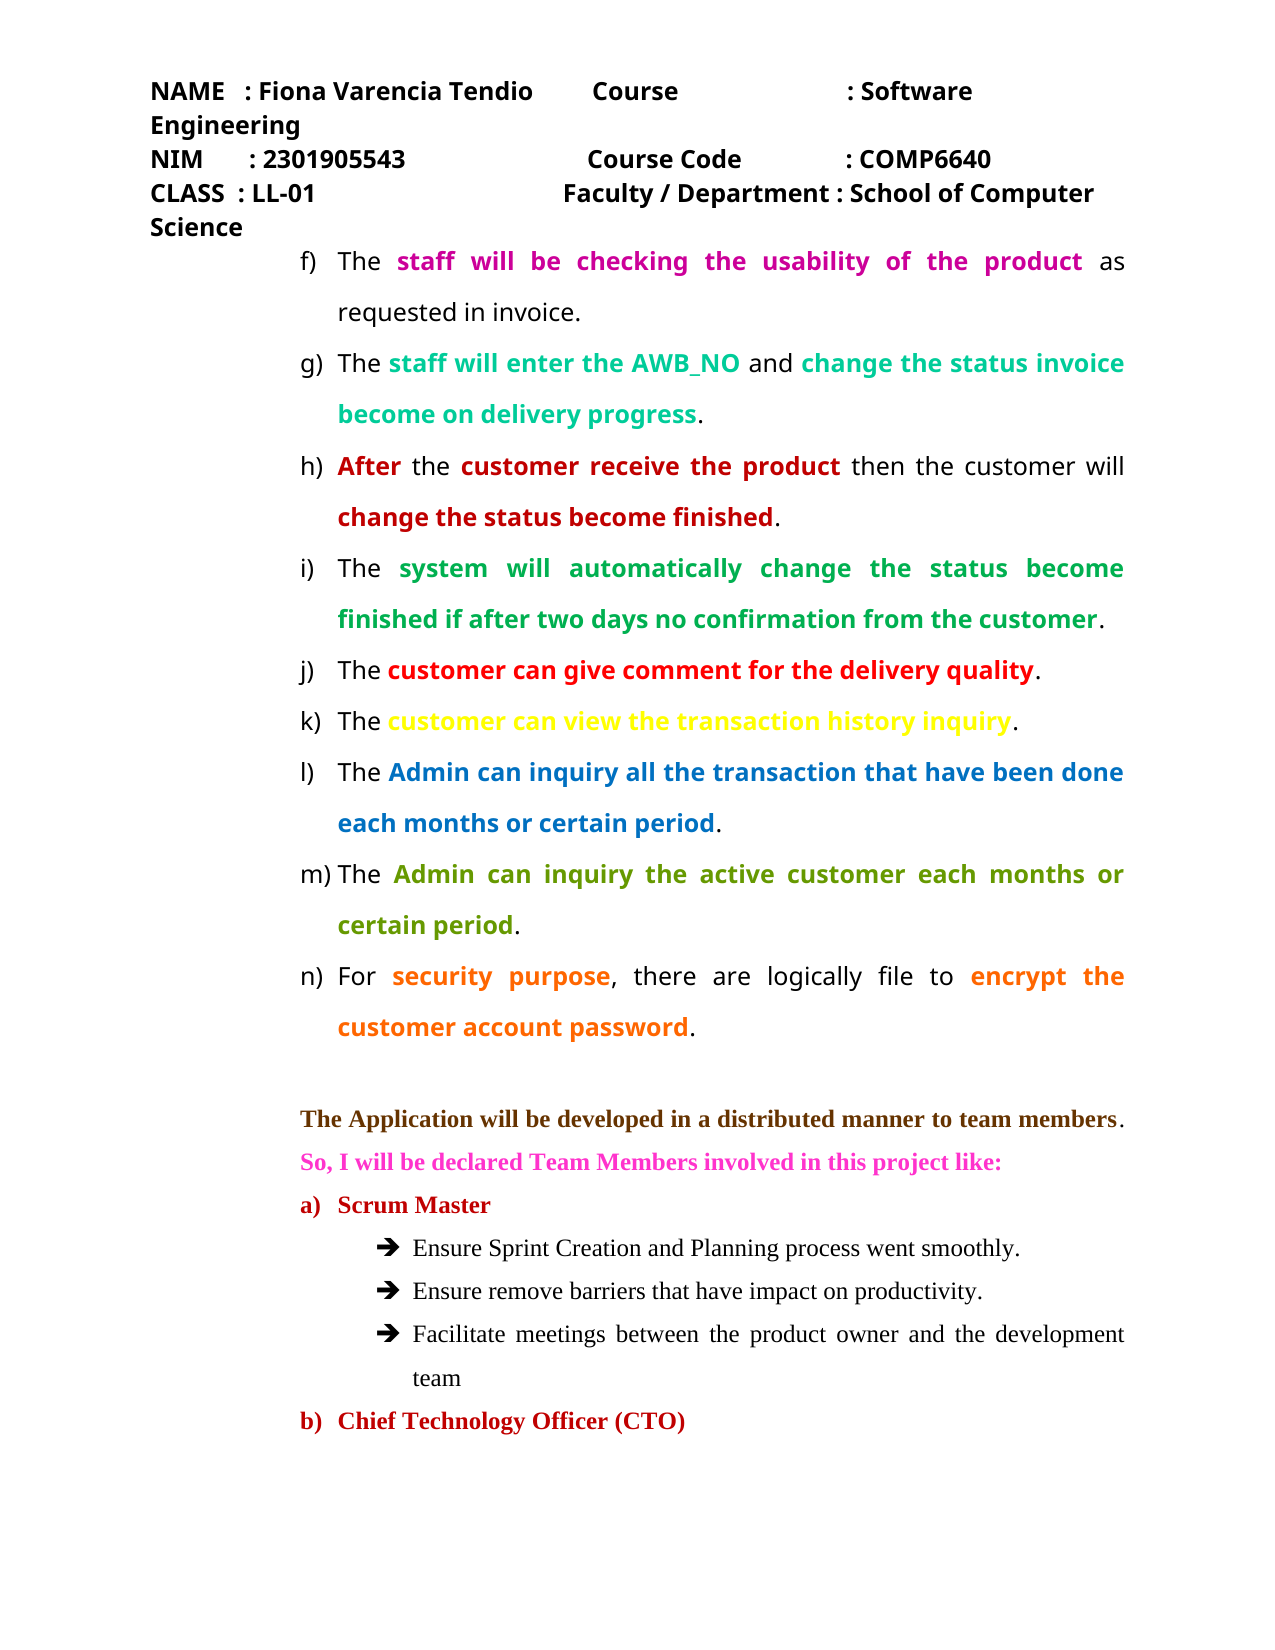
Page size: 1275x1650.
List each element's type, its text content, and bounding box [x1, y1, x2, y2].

list The staff will be checking the usability of the product as requested in invoice. [300, 244, 1125, 329]
list The staff will enter the AWB_NO and change the status invoice become on delivery progress. [300, 346, 1125, 431]
list Ensure Sprint Creation and Planning process went smoothly. [375, 1233, 1125, 1262]
list Chief Technology Officer (CTO) [300, 1406, 1125, 1434]
list The Admin can inquiry the active customer each months or certain period. [300, 857, 1125, 942]
list The Application will be developed in a distributed manner to team members. So, I will be declared Team Members involved in this project like: [300, 1104, 1125, 1176]
list Facilitate meetings between the product owner and the development team [375, 1319, 1125, 1391]
list Ensure remove barriers that have impact on productivity. [375, 1276, 1125, 1305]
list The system will automatically change the status become finished if after two days no confirmation from the customer. [300, 550, 1125, 635]
list The Admin can inquiry all the transaction that have been done each months or certain period. [300, 754, 1125, 839]
list For security purpose, there are logically file to encrypt the customer account password. [300, 959, 1125, 1044]
list After the customer receive the product then the customer will change the status become finished. [300, 448, 1125, 533]
list The customer can give comment for the delivery quality. [300, 652, 1125, 686]
list Scrum Master [300, 1190, 1125, 1219]
list The customer can view the transaction history inquiry. [300, 703, 1125, 737]
